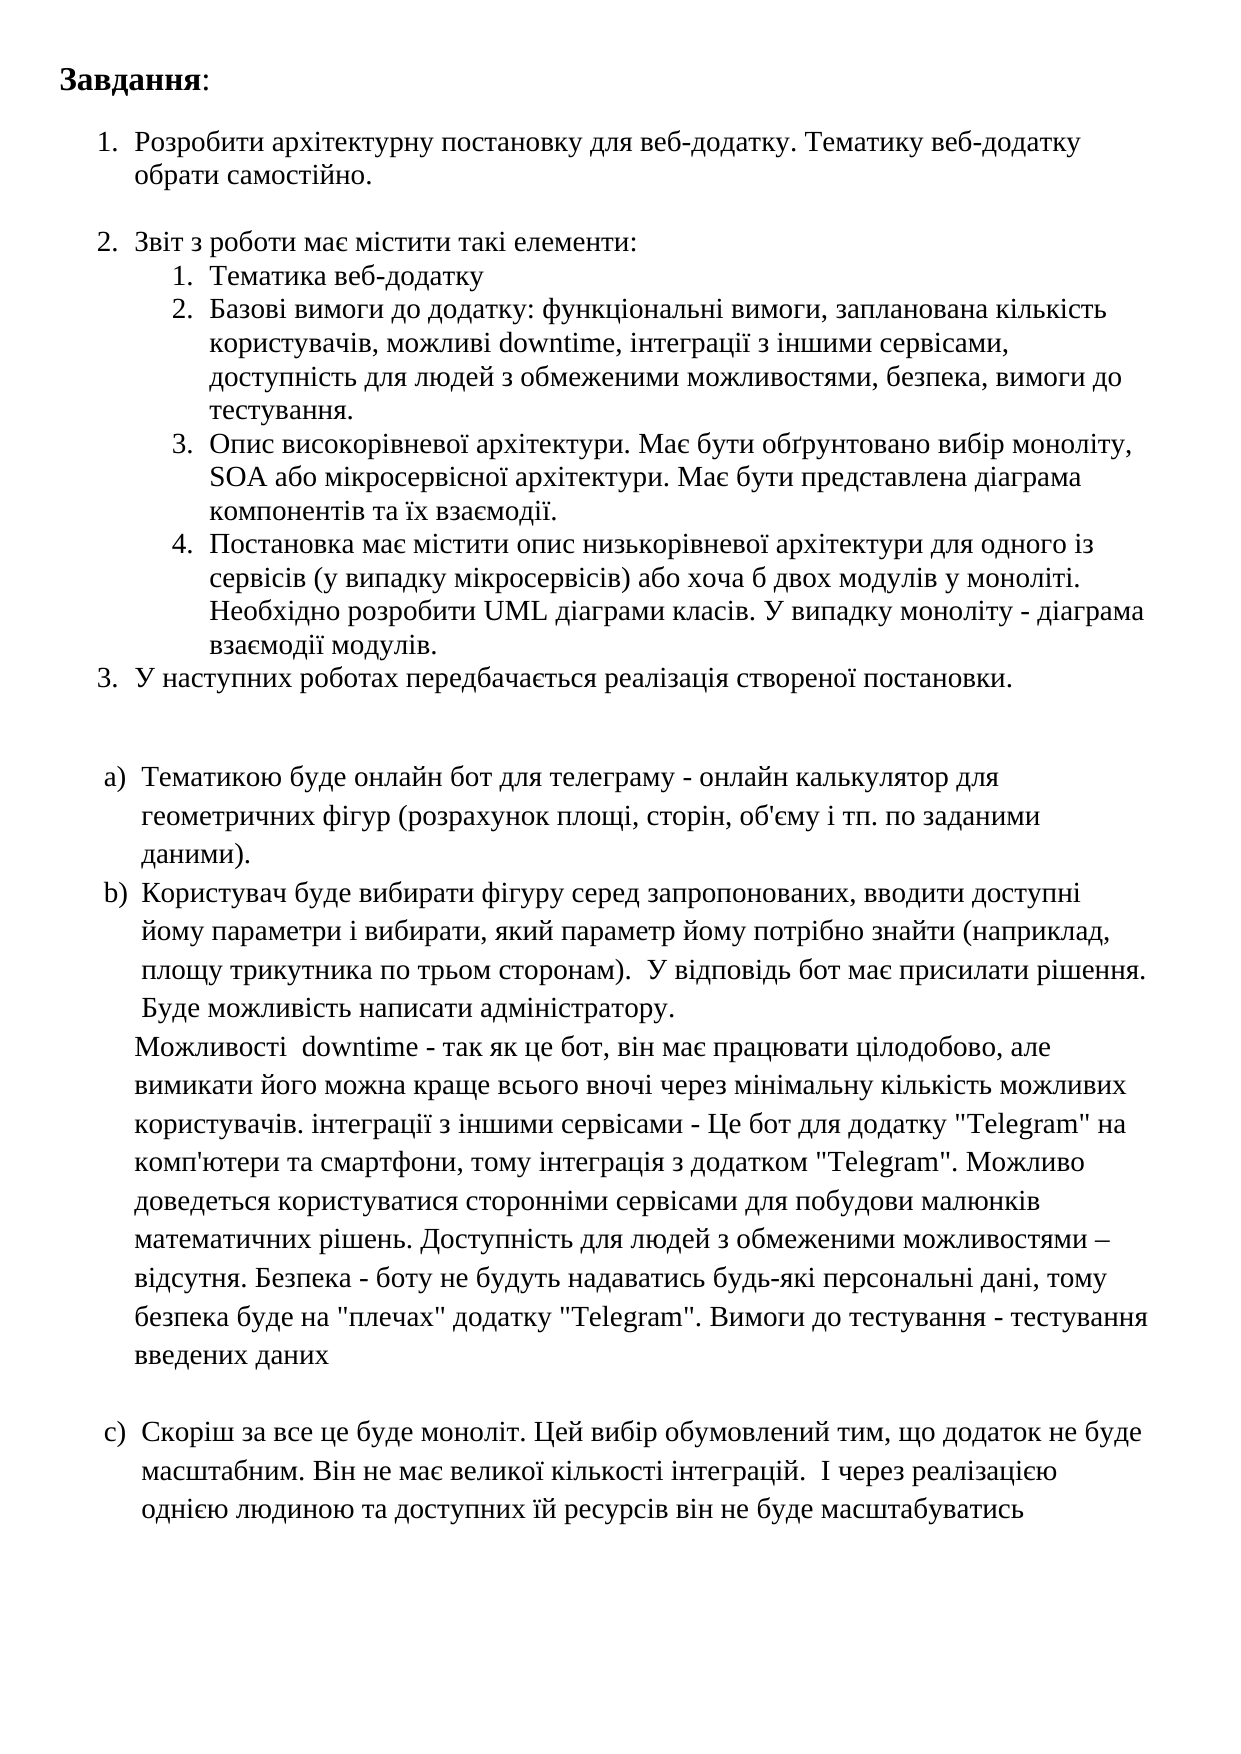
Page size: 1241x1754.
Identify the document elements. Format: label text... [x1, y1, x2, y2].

list Користувач буде вибирати фігуру серед запропонованих, вводити доступні йому параметри і вибирати, який параметр йому потрібно знайти (наприклад, площу трикутника по трьом сторонам). У відповідь бот має присилати рішення. Буде можливість написати адміністратору. [103, 875, 1152, 1024]
list Скоріш за все це буде моноліт. Цей вибір обумовлений тим, що додаток не буде масштабним. Він не має великої кількості інтеграцій. І через реалізацією однією людиною та доступних їй ресурсів він не буде масштабуватись [103, 1414, 1152, 1525]
list Розробити архітектурну постановку для веб-додатку. Тематику веб-додатку обрати самостійно. [97, 124, 1152, 191]
list Постановка має містити опис низькорівневої архітектури для одного із сервісів (у випадку мікросервісів) або хоча б двох модулів у моноліті. Необхідно розробити UML діаграми класів. У випадку моноліту - діаграма взаємодії модулів. [172, 526, 1152, 661]
text Завдання: [59, 59, 1152, 97]
list Тематика веб-додатку [172, 258, 1152, 292]
list Можливості downtime - так як це бот, він має працювати цілодобово, але вимикати його можна краще всього вночі через мінімальну кількість можливих користувачів. інтеграції з іншими сервісами - Це бот для додатку "Telegram" на комп'ютери та смартфони, тому інтеграція з додатком "Telegram". Можливо доведеться користуватися сторонніми сервісами для побудови малюнків математичних рішень. Доступність для людей з обмеженими можливостями – відсутня. Безпека - боту не будуть надаватись будь-які персональні дані, тому безпека буде на "плечах" додатку "Telegram". Вимоги до тестування - тестування введених даних [134, 1029, 1152, 1371]
list Базові вимоги до додатку: функціональні вимоги, запланована кількість користувачів, можливі downtime, інтеграції з іншими сервісами, доступність для людей з обмеженими можливостями, безпека, вимоги до тестування. [172, 292, 1152, 426]
list Опис високорівневої архітектури. Має бути обґрунтовано вибір моноліту, SOA або мікросервісної архітектури. Має бути представлена діаграма компонентів та їх взаємодії. [172, 426, 1152, 526]
list Тематикою буде онлайн бот для телеграму - онлайн калькулятор для геометричних фігур (розрахунок площі, сторін, об'єму і тп. по заданими даними). [103, 759, 1152, 870]
list У наступних роботах передбачається реалізація створеної постановки. [97, 661, 1152, 694]
list Звіт з роботи має містити такі елементи: [97, 224, 1152, 258]
